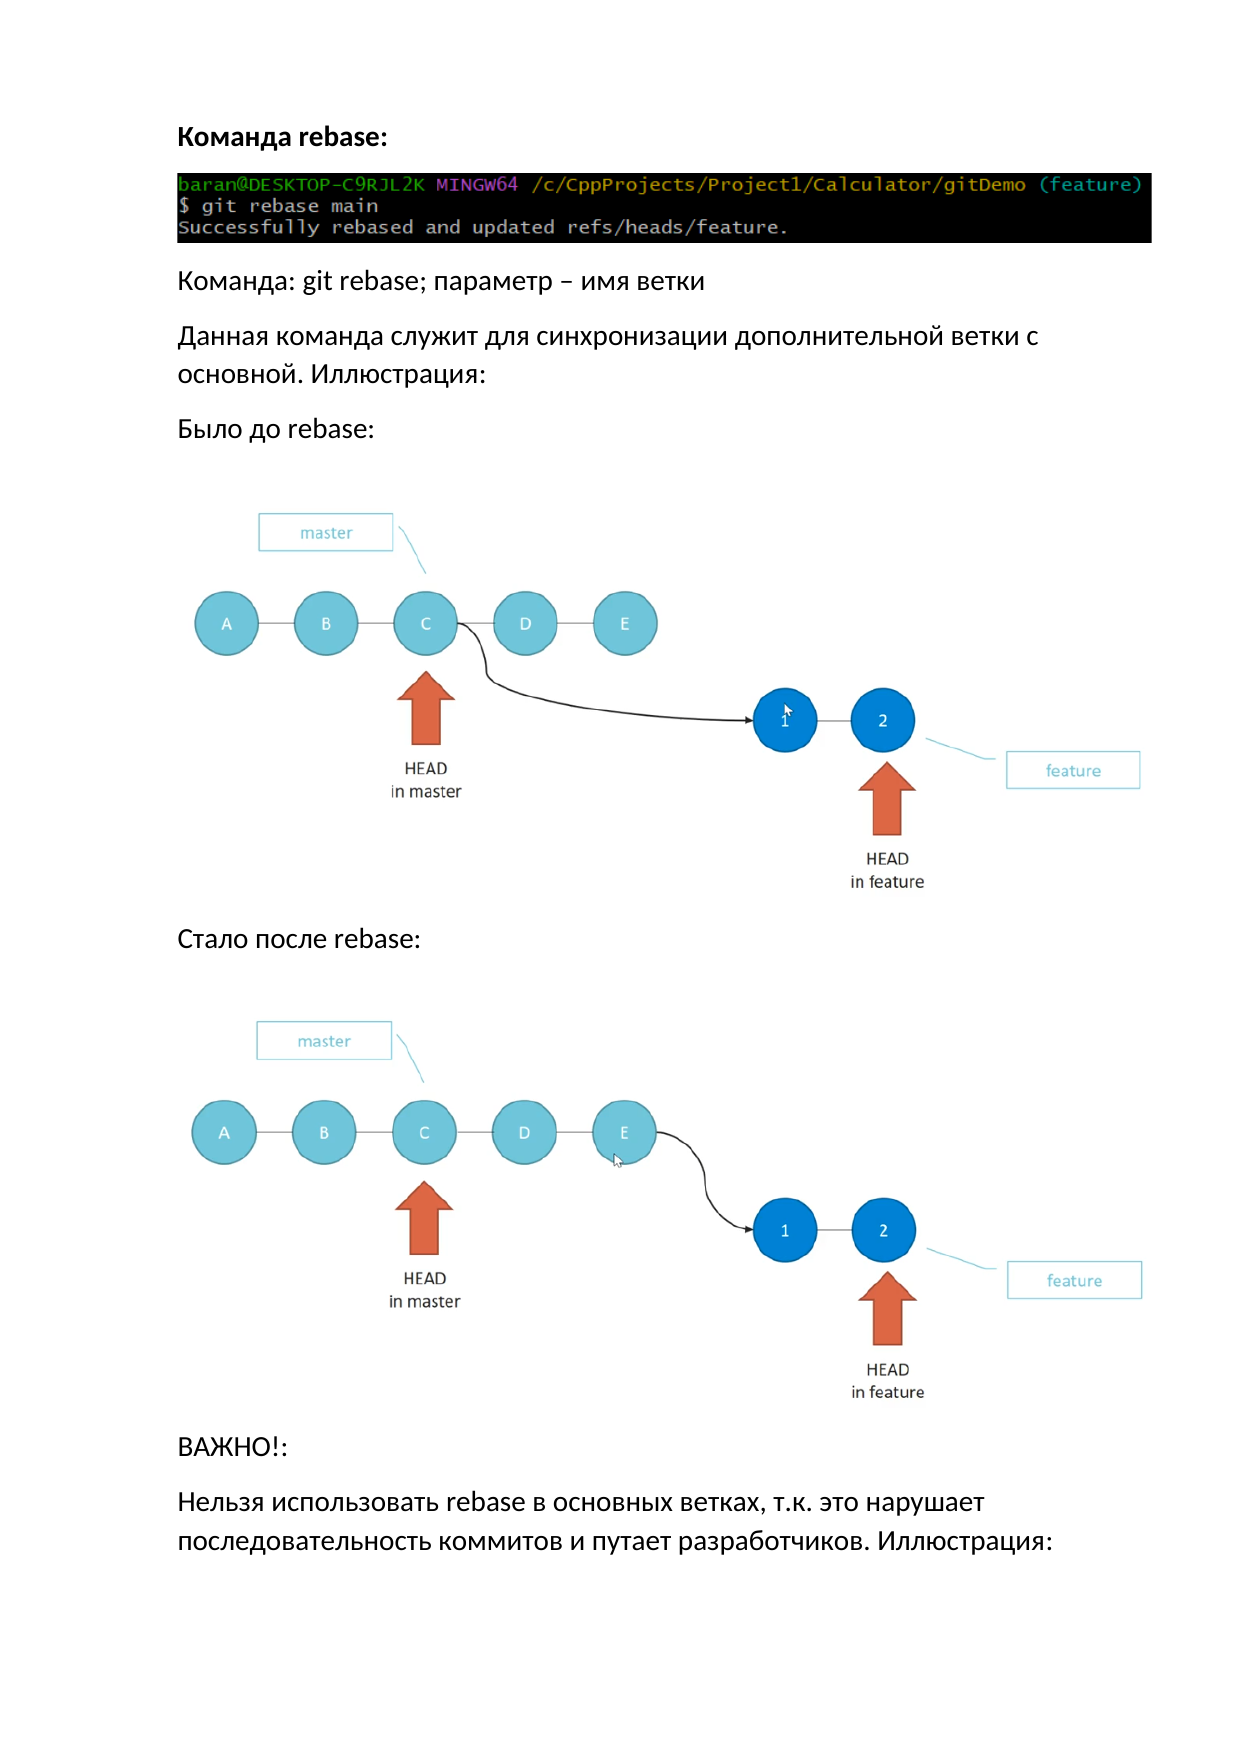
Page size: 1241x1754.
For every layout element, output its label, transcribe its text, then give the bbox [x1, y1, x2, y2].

text Было до rebase: [177, 410, 1152, 446]
text Нельзя использовать rebase в основных ветках, т.к. это нарушает последовательность коммитов и путает разработчиков. Иллюстрация: [177, 1483, 1152, 1557]
text Данная команда служит для синхронизации дополнительной ветки с основной. Иллюстрация: [177, 317, 1152, 391]
picture [177, 975, 1152, 1410]
text Команда: git rebase; параметр – имя ветки [177, 262, 1152, 297]
picture [177, 173, 1152, 243]
text Команда rebase: [177, 118, 1152, 154]
text Стало после rebase: [177, 920, 1152, 956]
picture [177, 465, 1152, 902]
text ВАЖНО!: [177, 1428, 1152, 1464]
